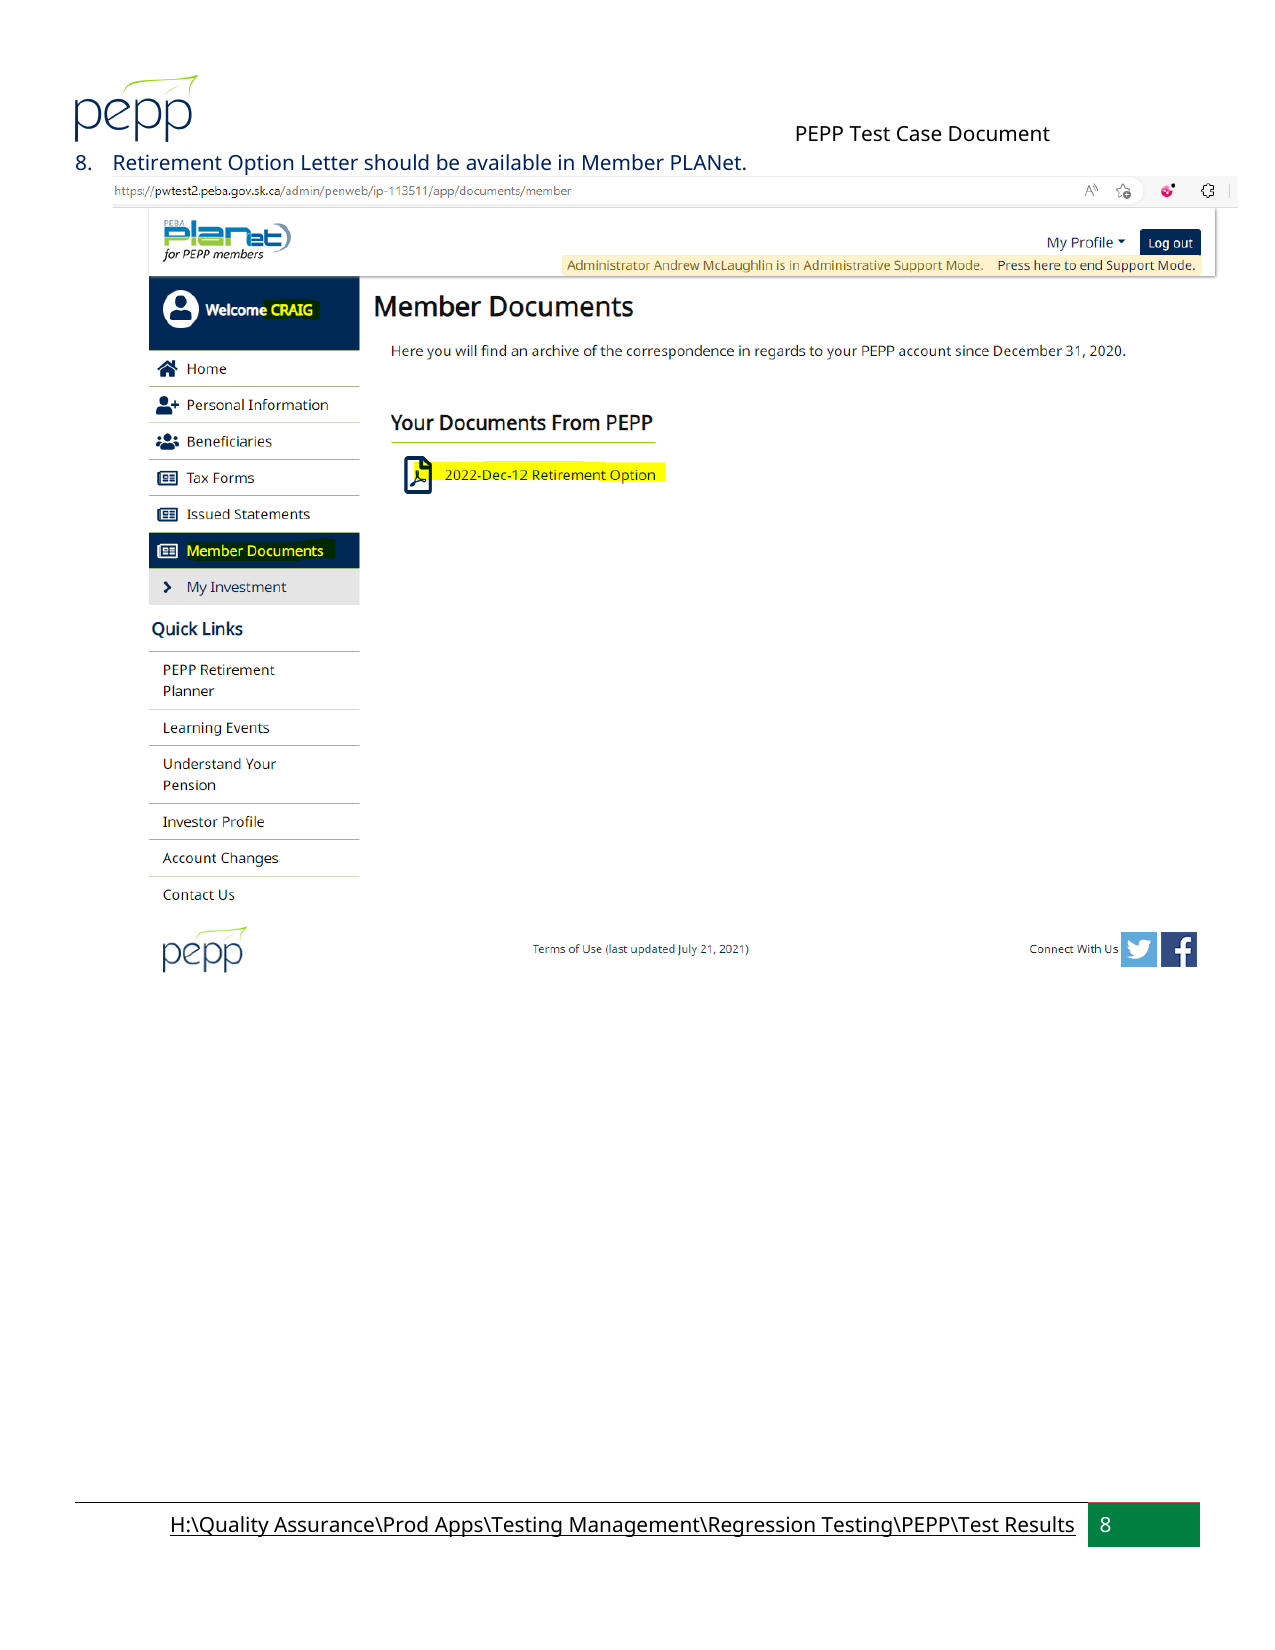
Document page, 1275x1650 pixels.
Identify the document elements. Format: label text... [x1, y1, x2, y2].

picture [112, 176, 1238, 988]
picture [75, 75, 199, 142]
